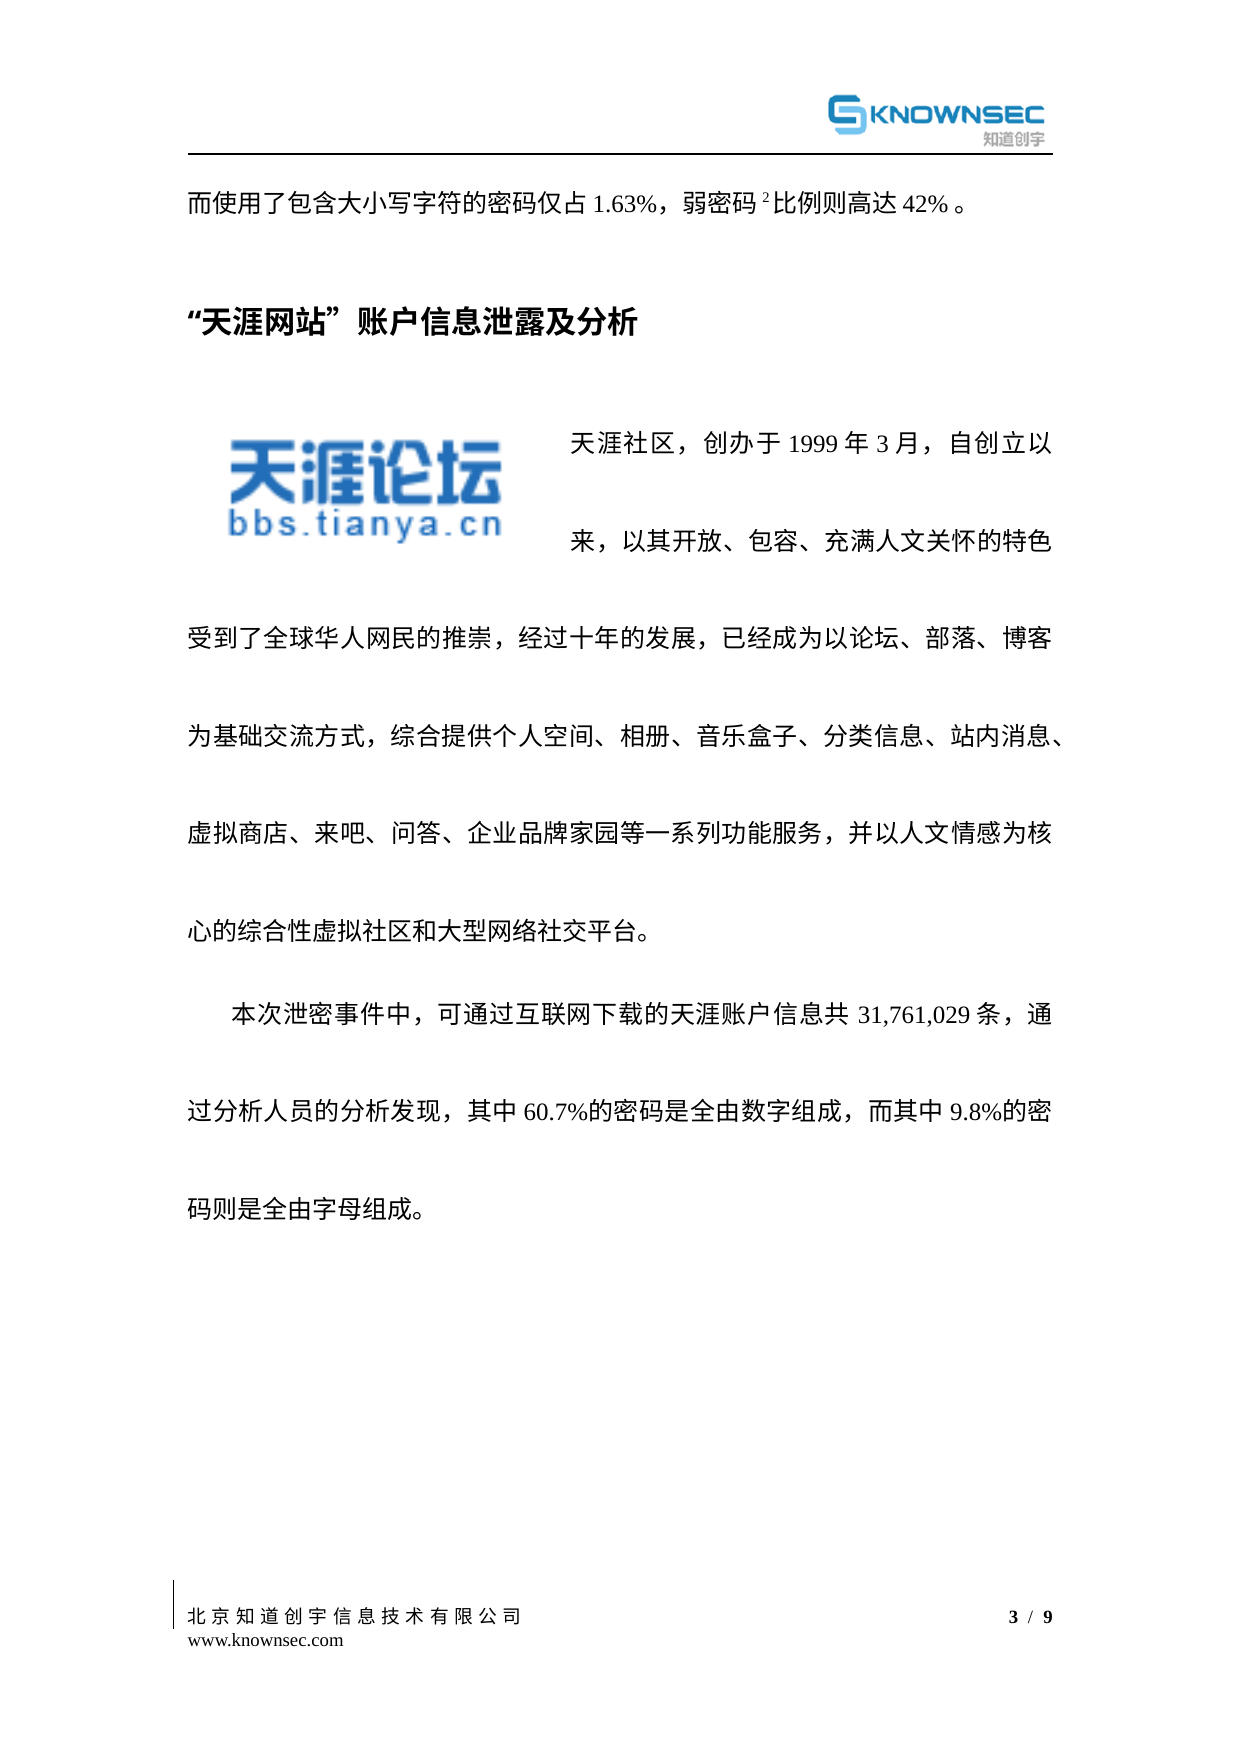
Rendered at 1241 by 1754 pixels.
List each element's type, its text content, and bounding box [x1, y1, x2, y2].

picture [820, 88, 1053, 152]
text 知道创宇安全研究人员通过对这些公开下载的信息分析后发现，借助自动化破解工具并结合一些社会工程学的知识，即可破解80%以上的用户密码。而使用了包含大小写字符的密码仅占1.63%，弱密码2比例则高达42% 。 [187, 169, 1053, 234]
text 本次泄密事件中，可通过互联网下载的天涯账户信息共31,761,029条，通过分析人员的分析发现，其中60.7%的密码是全由数字组成，而其中9.8%的密码则是全由字母组成。 [187, 980, 1053, 1240]
text 天涯社区，创办于1999年3月，自创立以来，以其开放、包容、充满人文关怀的特色受到了全球华人网民的推崇，经过十年的发展，已经成为以论坛、部落、博客为基础交流方式，综合提供个人空间、相册、音乐盒子、分类信息、站内消息、虚拟商店、来吧、问答、企业品牌家园等一系列功能服务，并以人文情感为核心的综合性虚拟社区和大型网络社交平台。 [187, 409, 1053, 962]
picture [187, 425, 552, 552]
subtitle “天涯网站”账户信息泄露及分析 [187, 287, 1053, 352]
